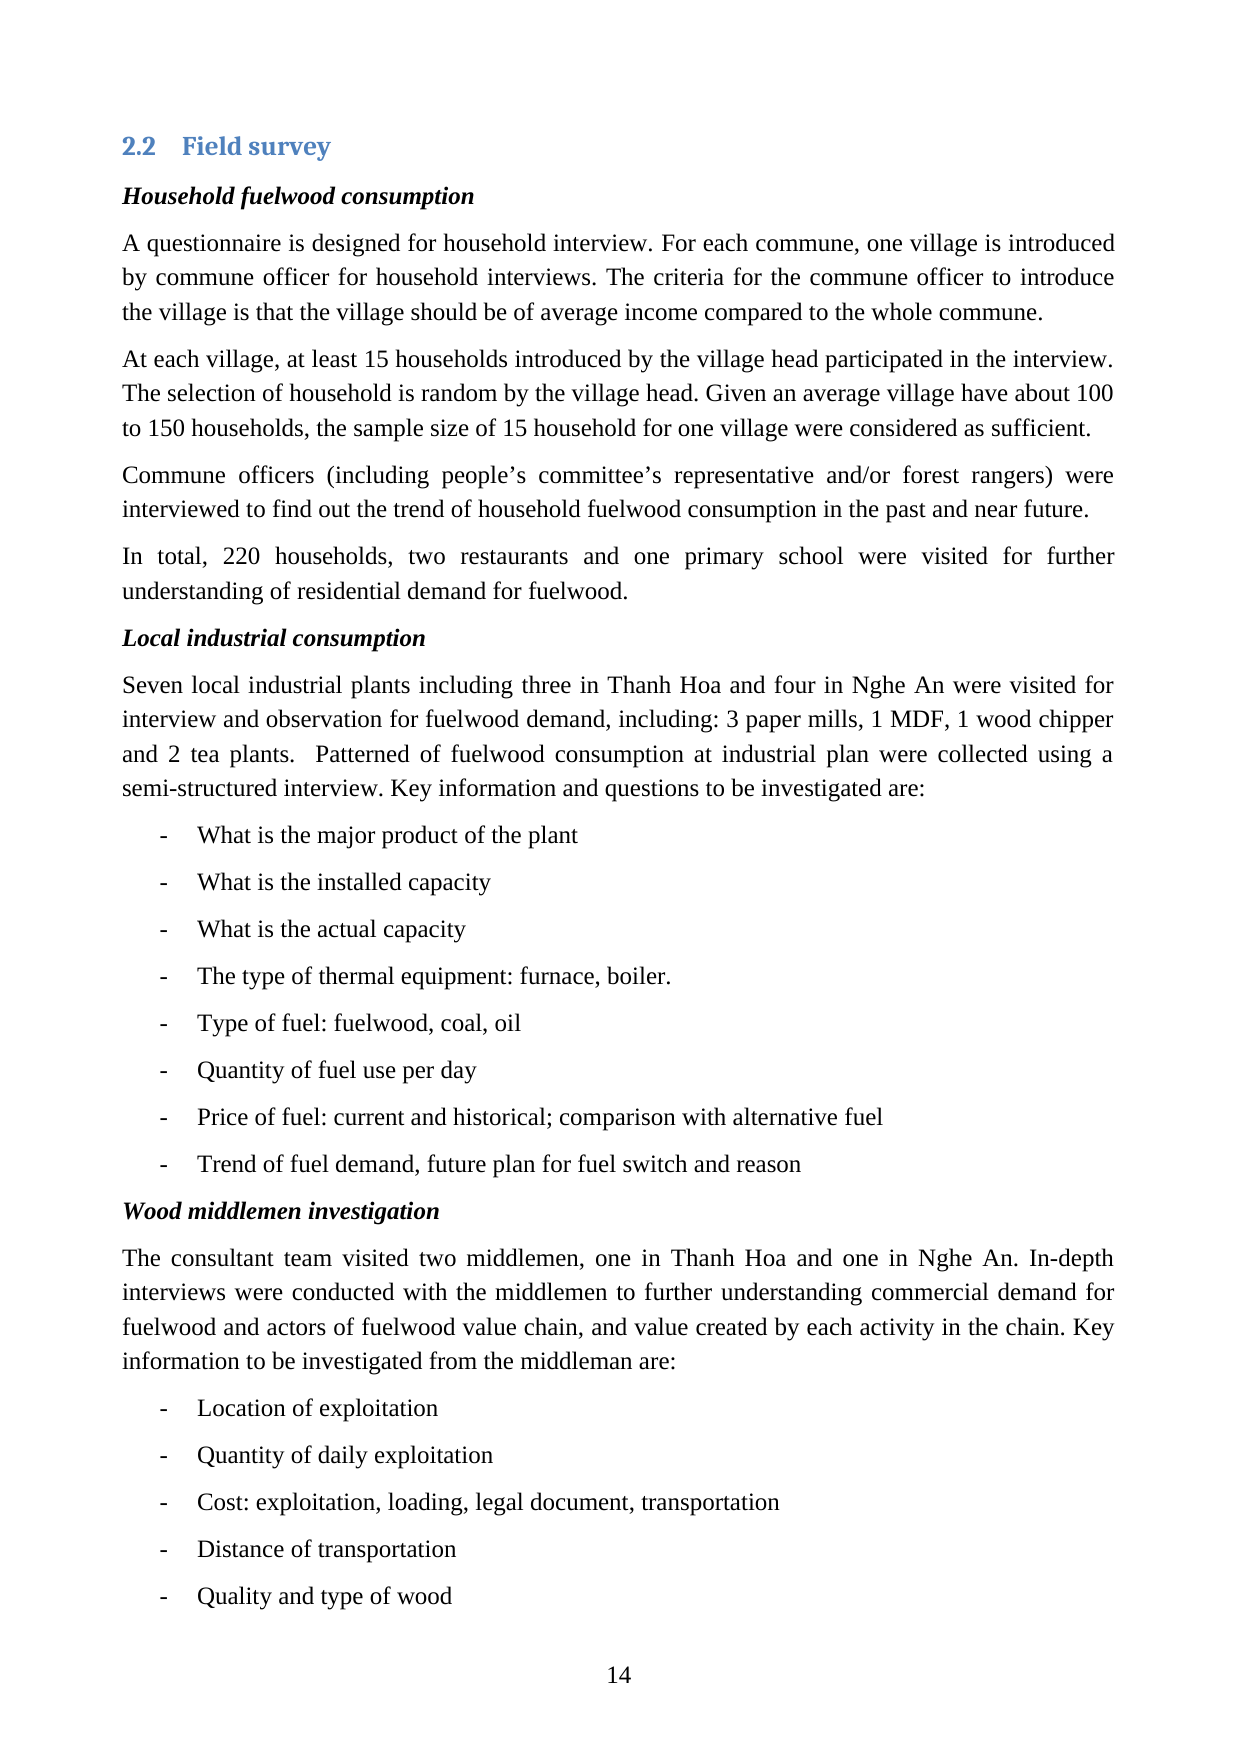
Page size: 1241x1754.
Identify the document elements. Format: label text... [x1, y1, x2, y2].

subtitle Field survey [122, 131, 1115, 162]
text At each village, at least 15 households introduced by the village head participated in the interview. The selection of household is random by the village head. Given an average village have about 100 to 150 households, the sample size of 15 household for one village were considered as sufficient. [122, 344, 1115, 442]
text In total, 220 households, two restaurants and one primary school were visited for further understanding of residential demand for fuelwood. [122, 541, 1115, 604]
list The type of thermal equipment: furnace, boiler. [159, 961, 1115, 990]
list What is the major product of the plant [159, 820, 1115, 849]
list Quantity of fuel use per day [159, 1055, 1115, 1084]
list Price of fuel: current and historical; comparison with alternative fuel [159, 1102, 1115, 1131]
list Trend of fuel demand, future plan for fuel switch and reason [159, 1149, 1115, 1178]
text Household fuelwood consumption [122, 181, 1115, 210]
list Location of exploitation [159, 1393, 1115, 1422]
list What is the actual capacity [159, 914, 1115, 943]
text Wood middlemen investigation [122, 1196, 1115, 1225]
list Distance of transportation [159, 1534, 1115, 1563]
list Cost: exploitation, loading, legal document, transportation [159, 1487, 1115, 1516]
text The consultant team visited two middlemen, one in Thanh Hoa and one in Nghe An. In-depth interviews were conducted with the middlemen to further understanding commercial demand for fuelwood and actors of fuelwood value chain, and value created by each activity in the chain. Key information to be investigated from the middleman are: [122, 1243, 1115, 1375]
text Commune officers (including people’s committee’s representative and/or forest rangers) were interviewed to find out the trend of household fuelwood consumption in the past and near future. [122, 460, 1115, 523]
list What is the installed capacity [159, 867, 1115, 896]
text Seven local industrial plants including three in Thanh Hoa and four in Nghe An were visited for interview and observation for fuelwood demand, including: 3 paper mills, 1 MDF, 1 wood chipper and 2 tea plants. Patterned of fuelwood consumption at industrial plan were collected using a semi-structured interview. Key information and questions to be investigated are: [122, 670, 1115, 802]
list Type of fuel: fuelwood, coal, oil [159, 1008, 1115, 1037]
text A questionnaire is designed for household interview. For each commune, one village is introduced by commune officer for household interviews. The criteria for the commune officer to introduce the village is that the village should be of average income compared to the whole commune. [122, 228, 1115, 326]
text Local industrial consumption [122, 623, 1115, 652]
list Quantity of daily exploitation [159, 1440, 1115, 1469]
list Quality and type of wood [159, 1581, 1115, 1610]
